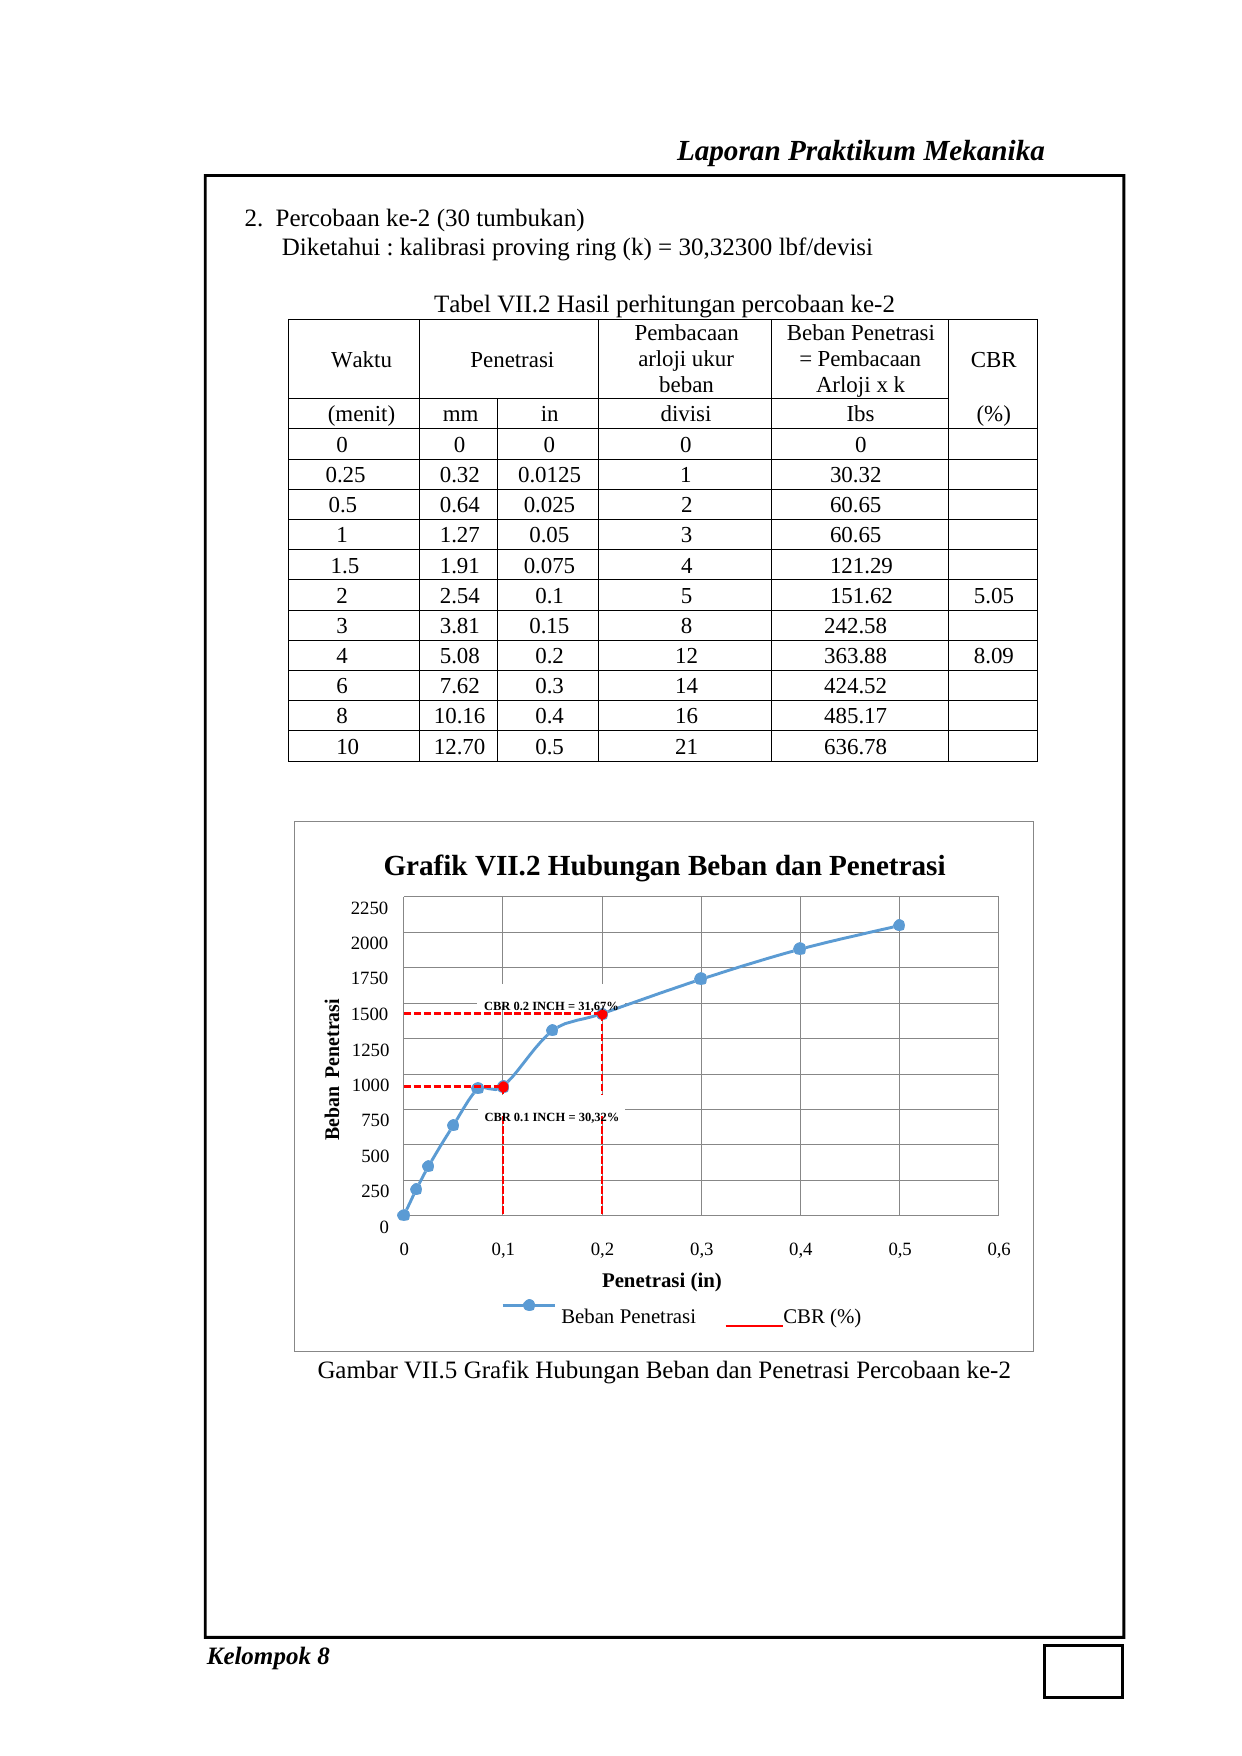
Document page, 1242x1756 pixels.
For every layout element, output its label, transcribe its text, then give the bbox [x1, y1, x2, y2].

table_cell [949, 460, 1037, 489]
table_cell 0.32 [420, 460, 497, 489]
table_cell 0.025 [498, 490, 598, 519]
table_cell 12 [599, 641, 771, 670]
table_cell 60.65 [772, 520, 948, 549]
table_header Beban Penetrasi = Pembacaan Arloji x k [772, 320, 948, 398]
picture [447, 1119, 459, 1131]
table_cell [949, 520, 1037, 549]
table_cell 2.54 [420, 580, 497, 609]
picture [893, 919, 905, 931]
table_cell 30.32 [772, 460, 948, 489]
table_cell [949, 550, 1037, 579]
table_cell 0.2 [498, 641, 598, 670]
table_cell 8 [289, 701, 419, 730]
table_cell 2 [289, 580, 419, 609]
table_cell 8.09 [949, 641, 1037, 670]
table_cell 2 [599, 490, 771, 519]
table_cell 21 [599, 731, 771, 761]
table_cell 14 [599, 671, 771, 700]
table_cell 1.27 [420, 520, 497, 549]
table_cell [949, 701, 1037, 730]
picture [422, 1160, 434, 1172]
table_cell 0 [599, 429, 771, 458]
table_cell 1.5 [289, 550, 419, 579]
table_cell 60.65 [772, 490, 948, 519]
table_cell 0.5 [289, 490, 419, 519]
table_cell 0 [772, 429, 948, 458]
picture [546, 1024, 558, 1036]
table_cell divisi [599, 399, 771, 428]
table_cell 1 [599, 460, 771, 489]
table_cell 0.05 [498, 520, 598, 549]
table_cell 1.91 [420, 550, 497, 579]
table_cell 3 [289, 611, 419, 640]
table_cell 0.075 [498, 550, 598, 579]
picture [471, 1082, 484, 1094]
table_cell 7.62 [420, 671, 497, 700]
picture [410, 1183, 422, 1195]
table_header Pembacaan arloji ukur beban [599, 320, 771, 398]
text Gambar VII.5 Grafik Hubungan Beban dan Penetrasi Percobaan ke-2 [230, 1355, 1098, 1384]
table_cell 485.17 [772, 701, 948, 730]
table_cell Ibs [772, 399, 948, 428]
table_cell 424.52 [772, 671, 948, 700]
table_cell 0 [498, 429, 598, 458]
table_cell [949, 671, 1037, 700]
table_cell 1 [289, 520, 419, 549]
table_cell 12.70 [420, 731, 497, 761]
table_cell in [498, 399, 598, 428]
table_cell (%) [949, 398, 1037, 428]
table_cell 5.05 [949, 580, 1037, 609]
table_header Waktu [289, 320, 419, 398]
table_cell 3 [599, 520, 771, 549]
table_header CBR [949, 320, 1037, 398]
table_cell [949, 429, 1037, 458]
table_cell 6 [289, 671, 419, 700]
picture [596, 1008, 608, 1020]
table_cell [949, 490, 1037, 519]
table_cell 0.3 [498, 671, 598, 700]
table_cell 10.16 [420, 701, 497, 730]
table_cell 0.25 [289, 460, 419, 489]
table_cell 16 [599, 701, 771, 730]
table_cell 3.81 [420, 611, 497, 640]
table_cell 363.88 [772, 641, 948, 670]
table_cell 0.1 [498, 580, 598, 609]
picture [397, 1209, 410, 1221]
table_cell 0.64 [420, 490, 497, 519]
table_cell mm [420, 399, 497, 428]
table_cell 121.29 [772, 550, 948, 579]
table_cell [949, 611, 1037, 640]
table_cell 242.58 [772, 611, 948, 640]
table_cell 636.78 [772, 731, 948, 761]
table_cell 0.4 [498, 701, 598, 730]
table_cell 4 [289, 641, 419, 670]
table_cell 0.0125 [498, 460, 598, 489]
picture [497, 1080, 509, 1093]
table_cell 10 [289, 731, 419, 761]
picture [694, 972, 707, 985]
table_cell (menit) [289, 399, 419, 428]
table_cell 0 [420, 429, 497, 458]
table_cell 0 [289, 429, 419, 458]
picture [523, 1299, 535, 1311]
table_header Penetrasi [420, 320, 598, 398]
table_cell [949, 731, 1037, 761]
table_cell 4 [599, 550, 771, 579]
table_cell 0.5 [498, 731, 598, 761]
picture [793, 942, 806, 955]
table_cell 151.62 [772, 580, 948, 609]
table_cell 0.15 [498, 611, 598, 640]
table_cell 5 [599, 580, 771, 609]
table_cell 5.08 [420, 641, 497, 670]
table_cell 8 [599, 611, 771, 640]
